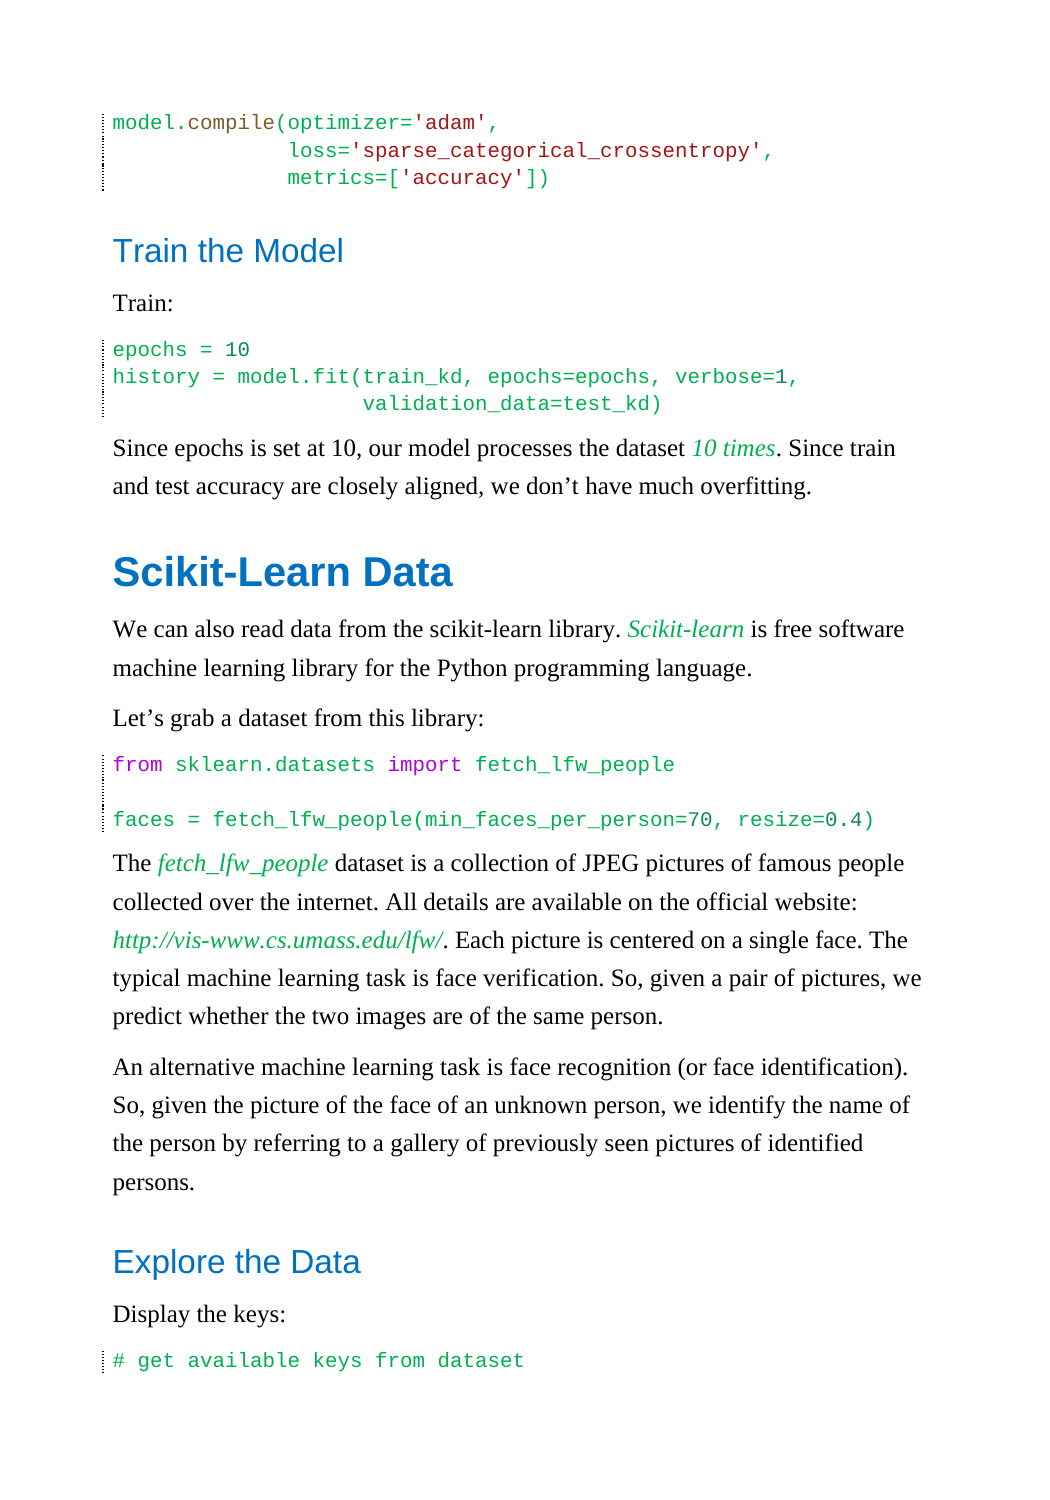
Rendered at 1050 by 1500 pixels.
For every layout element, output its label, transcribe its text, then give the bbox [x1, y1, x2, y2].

text Display the keys: [112, 1299, 937, 1328]
subtitle Scikit-Learn Data [112, 547, 937, 595]
text Let’s grab a dataset from this library: [112, 703, 937, 732]
text We can also read data from the scikit-learn library. Scikit-learn is free software machine learning library for the Python programming language. [112, 614, 937, 682]
text Since epochs is set at 10, our model processes the dataset 10 times. Since train and test accuracy are closely aligned, we don’t have much overfitting. [112, 433, 937, 500]
text epochs = 10 [102, 339, 937, 363]
text history = model.fit(train_kd, epochs=epochs, verbose=1, [102, 366, 937, 390]
text Train: [112, 288, 937, 317]
text An alternative machine learning task is face recognition (or face identification). So, given the picture of the face of an unknown person, we identify the name of the person by referring to a gallery of previously seen pictures of identified persons. [112, 1052, 937, 1195]
text The fetch_lfw_people dataset is a collection of JPEG pictures of famous people collected over the internet. All details are available on the official website: http://vis-www.cs.umass.edu/lfw/. Each picture is centered on a single face. The typical machine learning task is face verification. So, given a pair of pictures, we predict whether the two images are of the same person. [112, 848, 937, 1030]
text # get available keys from dataset [102, 1350, 937, 1373]
text faces = fetch_lfw_people(min_faces_per_person=70, resize=0.4) [102, 809, 937, 832]
subtitle Train the Model [112, 232, 937, 270]
text model.compile(optimizer='adam', [112, 112, 937, 136]
subtitle Explore the Data [112, 1242, 937, 1281]
text validation_data=test_kd) [102, 393, 937, 417]
text loss='sparse_categorical_crossentropy', [102, 140, 937, 163]
text metrics=['accuracy']) [102, 167, 937, 191]
text from sklearn.datasets import fetch_lfw_people [102, 754, 937, 778]
